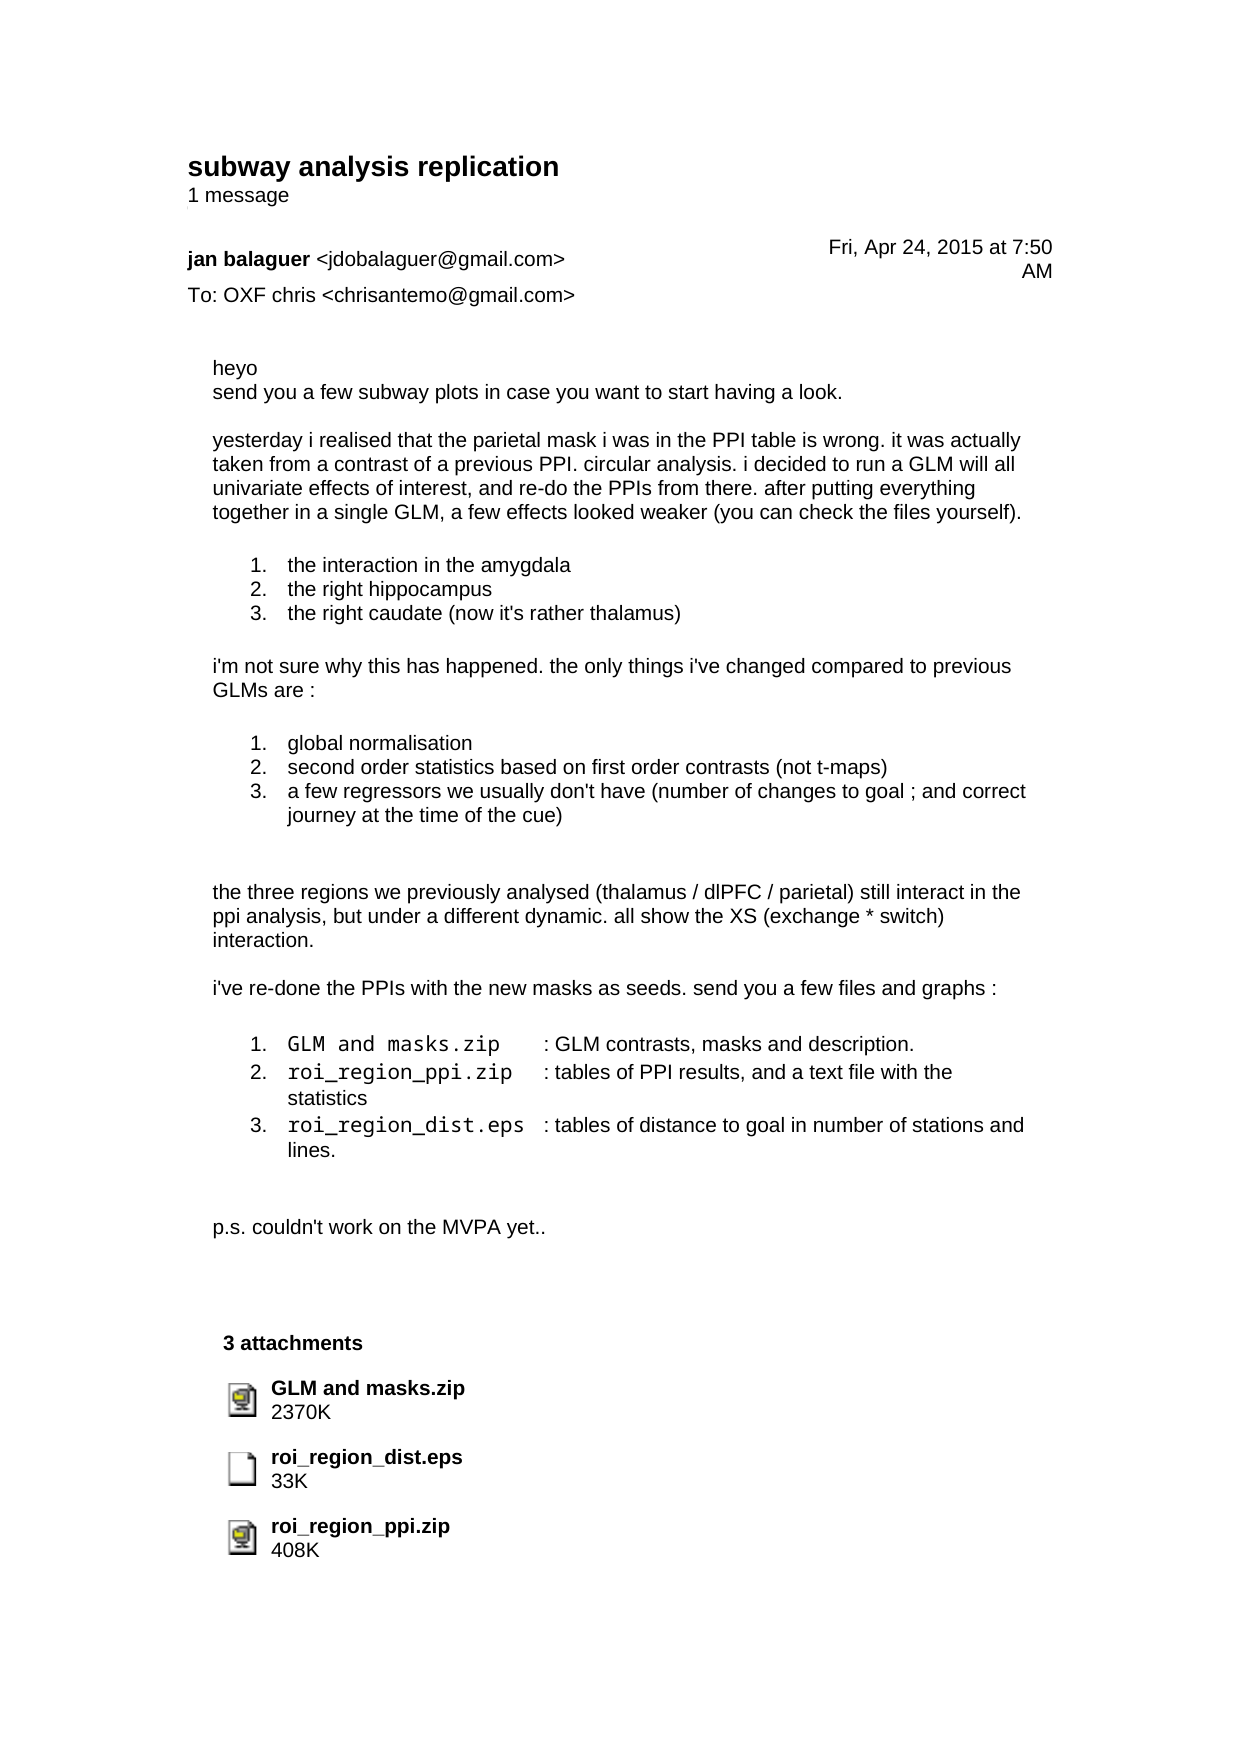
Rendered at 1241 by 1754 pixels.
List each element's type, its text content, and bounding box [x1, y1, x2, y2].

table_cell To: OXF chris <chrisantemo@gmail.com> [188, 283, 1053, 307]
picture [222, 1452, 257, 1486]
table_header Fri, Apr 24, 2015 at 7:50 AM [793, 235, 1053, 283]
picture [222, 1520, 257, 1555]
table_header subway analysis replication 1 message [188, 150, 1053, 206]
table_header jan balaguer <jdobalaguer@gmail.com> [188, 235, 793, 283]
picture [222, 1383, 257, 1417]
table_cell [188, 307, 1053, 1597]
